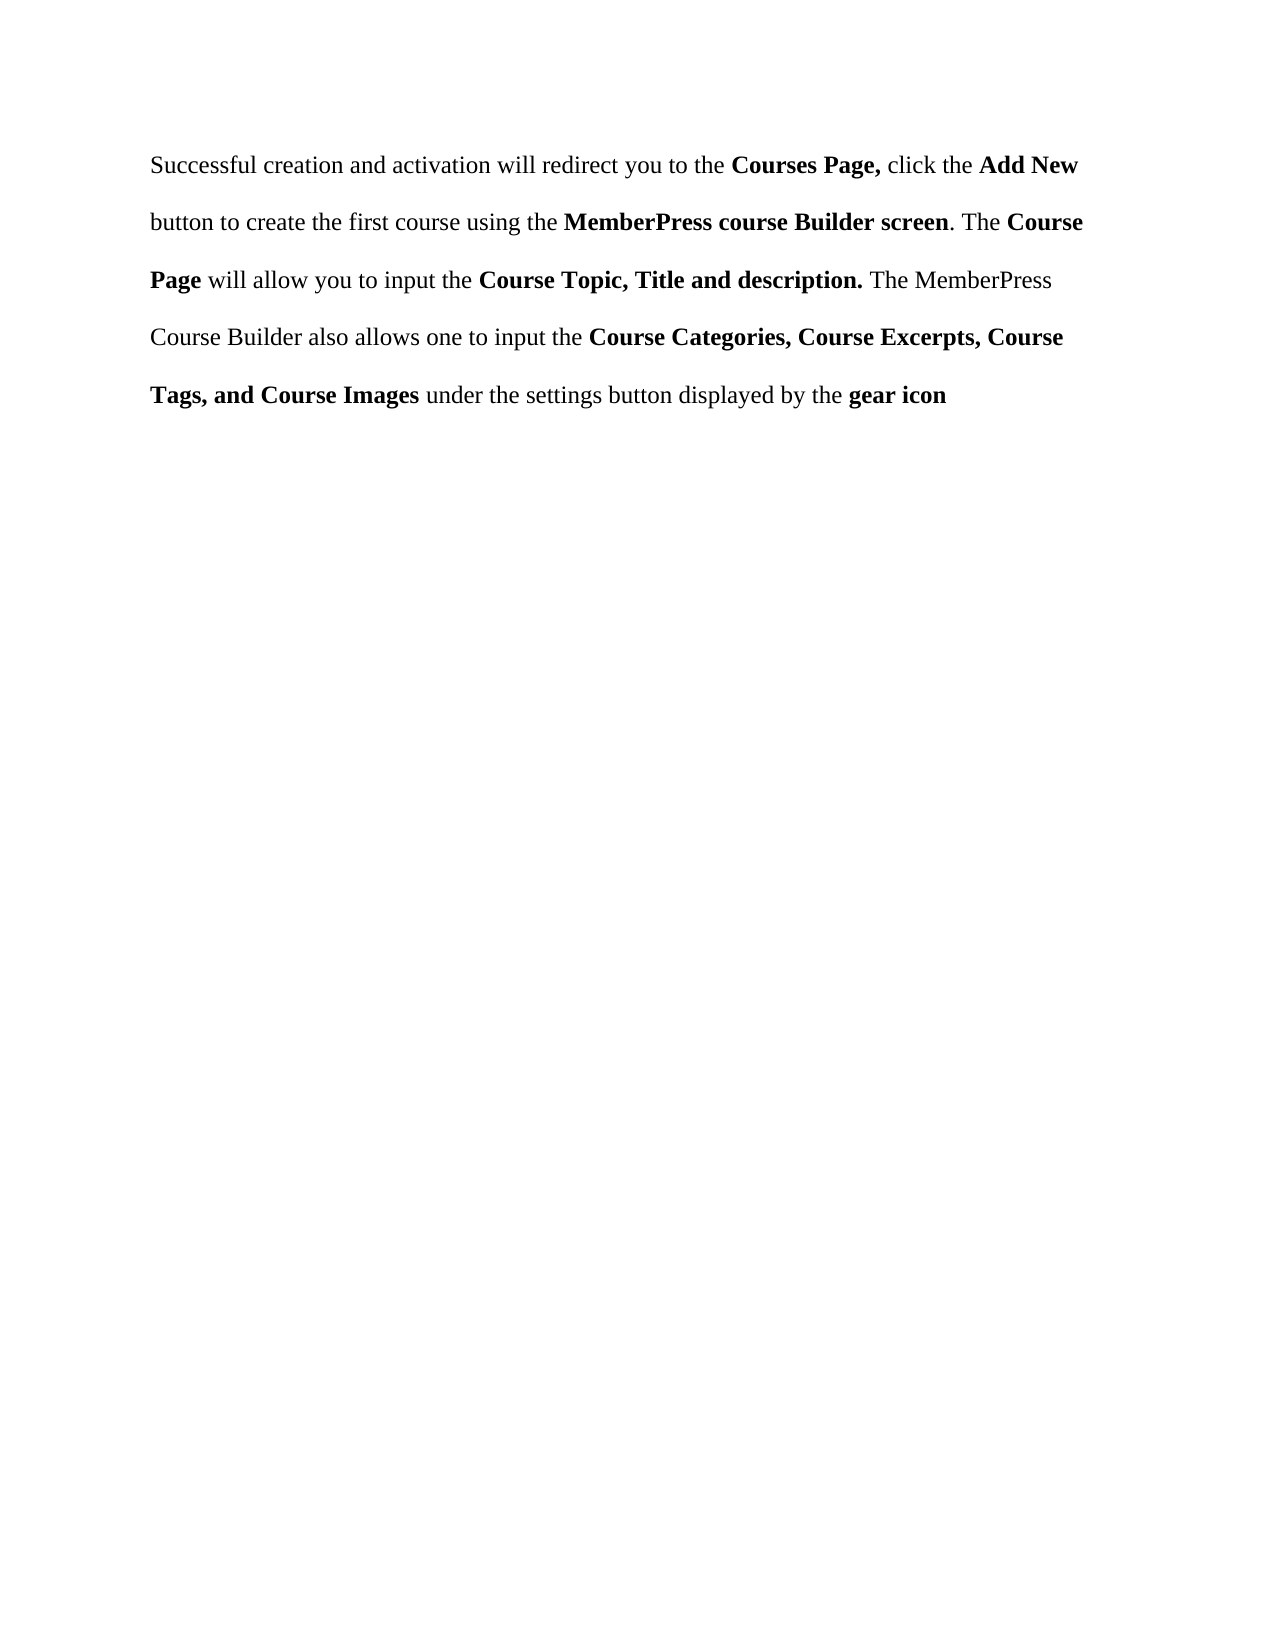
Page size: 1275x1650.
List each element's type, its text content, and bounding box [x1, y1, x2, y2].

text Successful creation and activation will redirect you to the Courses Page, click the Add New button to create the first course using the MemberPress course Builder screen. The Course Page will allow you to input the Course Topic, Title and description. The MemberPress Course Builder also allows one to input the Course Categories, Course Excerpts, Course Tags, and Course Images under the settings button displayed by the gear icon [150, 150, 1125, 409]
